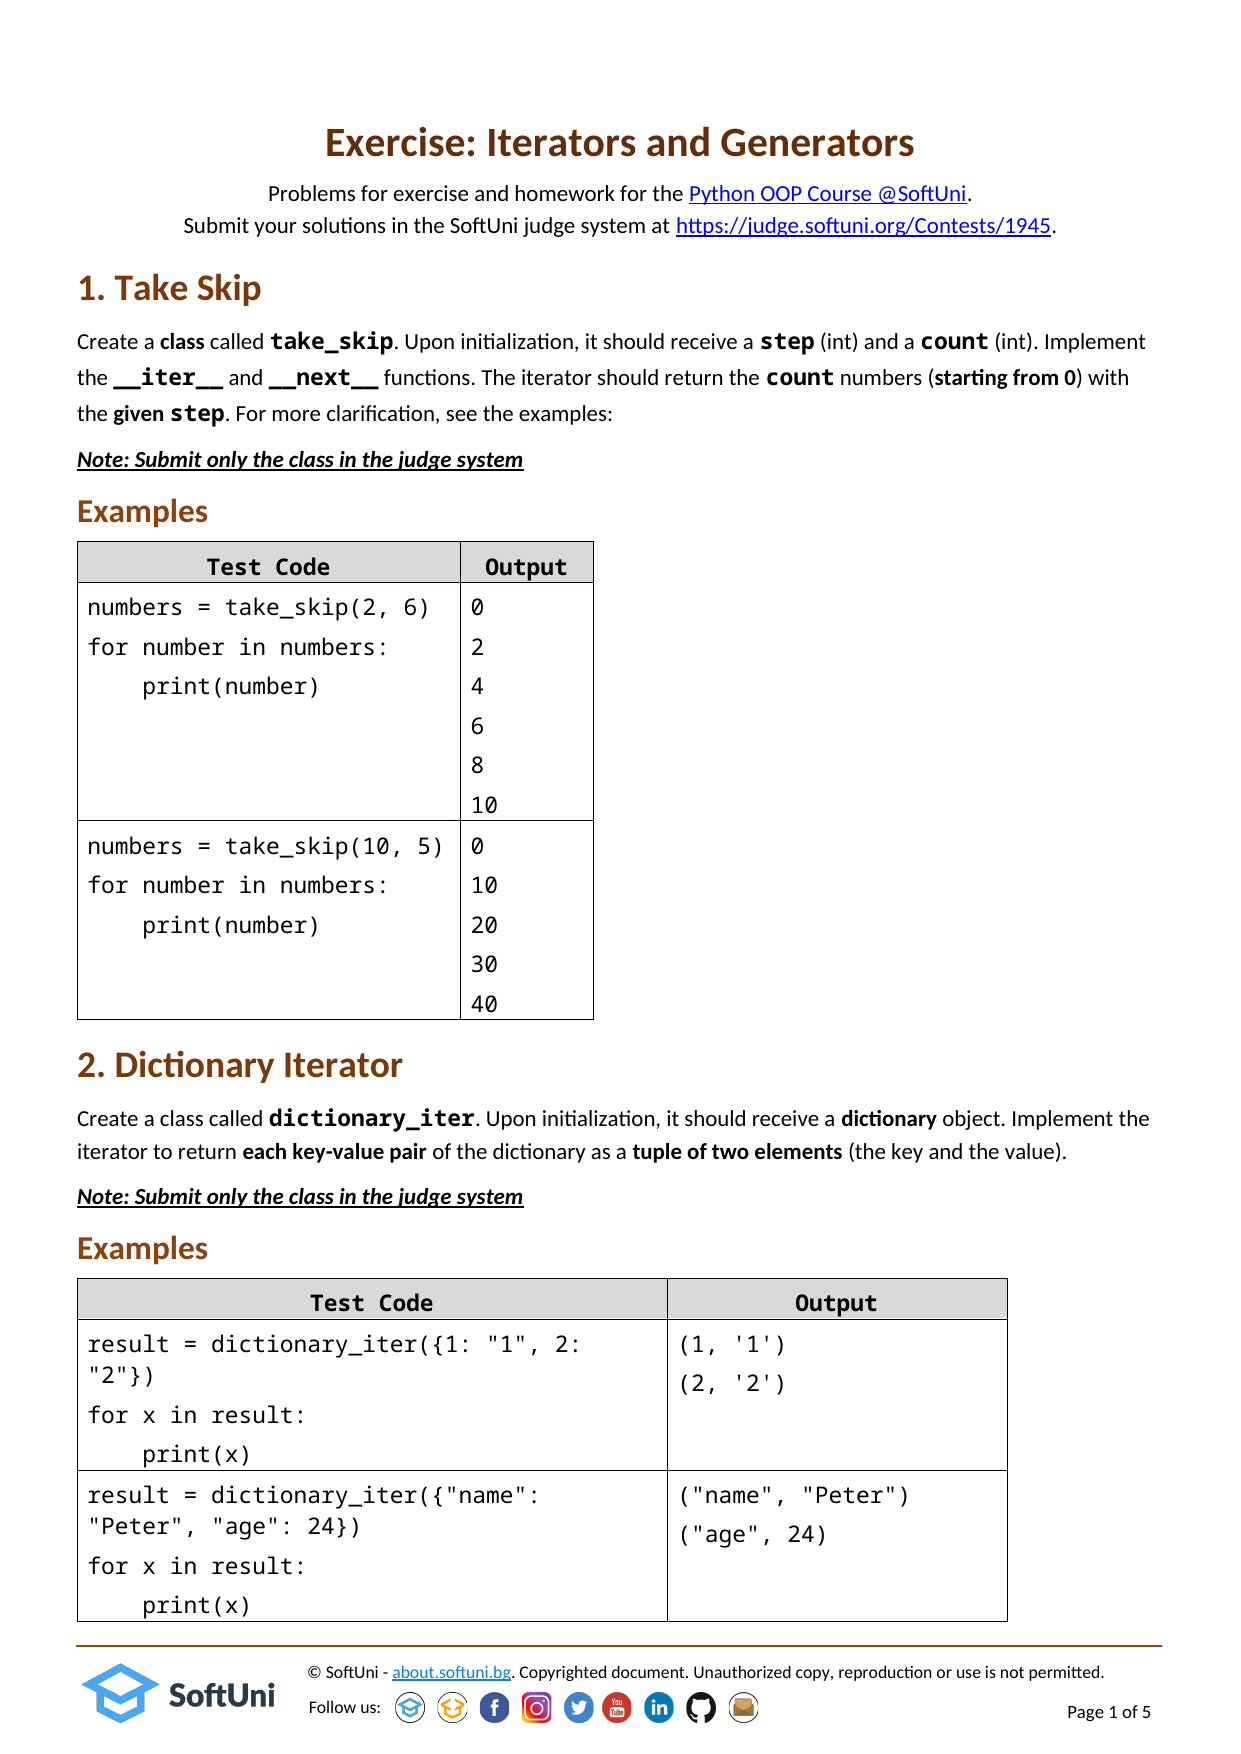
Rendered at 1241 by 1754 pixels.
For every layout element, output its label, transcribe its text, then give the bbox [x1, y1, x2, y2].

picture [479, 1692, 510, 1723]
picture [644, 1692, 653, 1701]
text Note: Submit only the class in the judge system [77, 445, 1163, 473]
picture [686, 1692, 716, 1723]
text Note: Submit only the class in the judge system [77, 1182, 1163, 1210]
picture [644, 1714, 653, 1723]
picture [395, 1692, 425, 1723]
subtitle Examples [77, 1227, 1163, 1268]
subtitle Examples [77, 490, 1163, 531]
picture [665, 1692, 674, 1701]
picture [602, 1692, 632, 1723]
table_header Test Code [78, 1279, 667, 1318]
text Create a class called take_skip. Upon initialization, it should receive a step (int) and a count (int). Implement the __iter__ and __next__ functions. The iterator should return the count numbers (starting from 0) with the given step. For more clarification, see the examples: [77, 325, 1163, 428]
picture [437, 1692, 468, 1723]
table_cell 0 2 4 6 8 10 [461, 583, 593, 820]
table_header Test Code [78, 542, 460, 582]
table_cell 0 10 20 30 40 [461, 821, 593, 1019]
text Problems for exercise and homework for the Python OOP Course @SoftUni. [77, 179, 1163, 207]
picture [658, 1705, 667, 1714]
table_cell ("name", "Peter") ("age", 24) [668, 1471, 1007, 1621]
table_cell (1, '1') (2, '2') [668, 1320, 1007, 1469]
subtitle Dictionary Iterator [77, 1041, 1163, 1087]
table_header Output [668, 1279, 1007, 1318]
picture [522, 1692, 552, 1723]
text Submit your solutions in the SoftUni judge system at https://judge.softuni.org/Contests/1945. [77, 211, 1163, 239]
picture [75, 1658, 281, 1729]
subtitle Take Skip [77, 264, 1163, 310]
picture [728, 1692, 759, 1723]
table_cell result = dictionary_iter({"name": "Peter", "age": 24}) for x in result: print(x) [78, 1471, 667, 1621]
table_cell numbers = take_skip(10, 5) for number in numbers: print(number) [78, 821, 460, 1019]
subtitle Exercise: Iterators and Generators [77, 116, 1163, 167]
table_header Output [461, 542, 593, 582]
table_cell numbers = take_skip(2, 6) for number in numbers: print(number) [78, 583, 460, 820]
text Create a class called dictionary_iter. Upon initialization, it should receive a dictionary object. Implement the iterator to return each key-value pair of the dictionary as a tuple of two elements (the key and the value). [77, 1102, 1163, 1166]
picture [564, 1692, 594, 1723]
picture [665, 1714, 674, 1723]
table_cell result = dictionary_iter({1: "1", 2: "2"}) for x in result: print(x) [78, 1320, 667, 1469]
